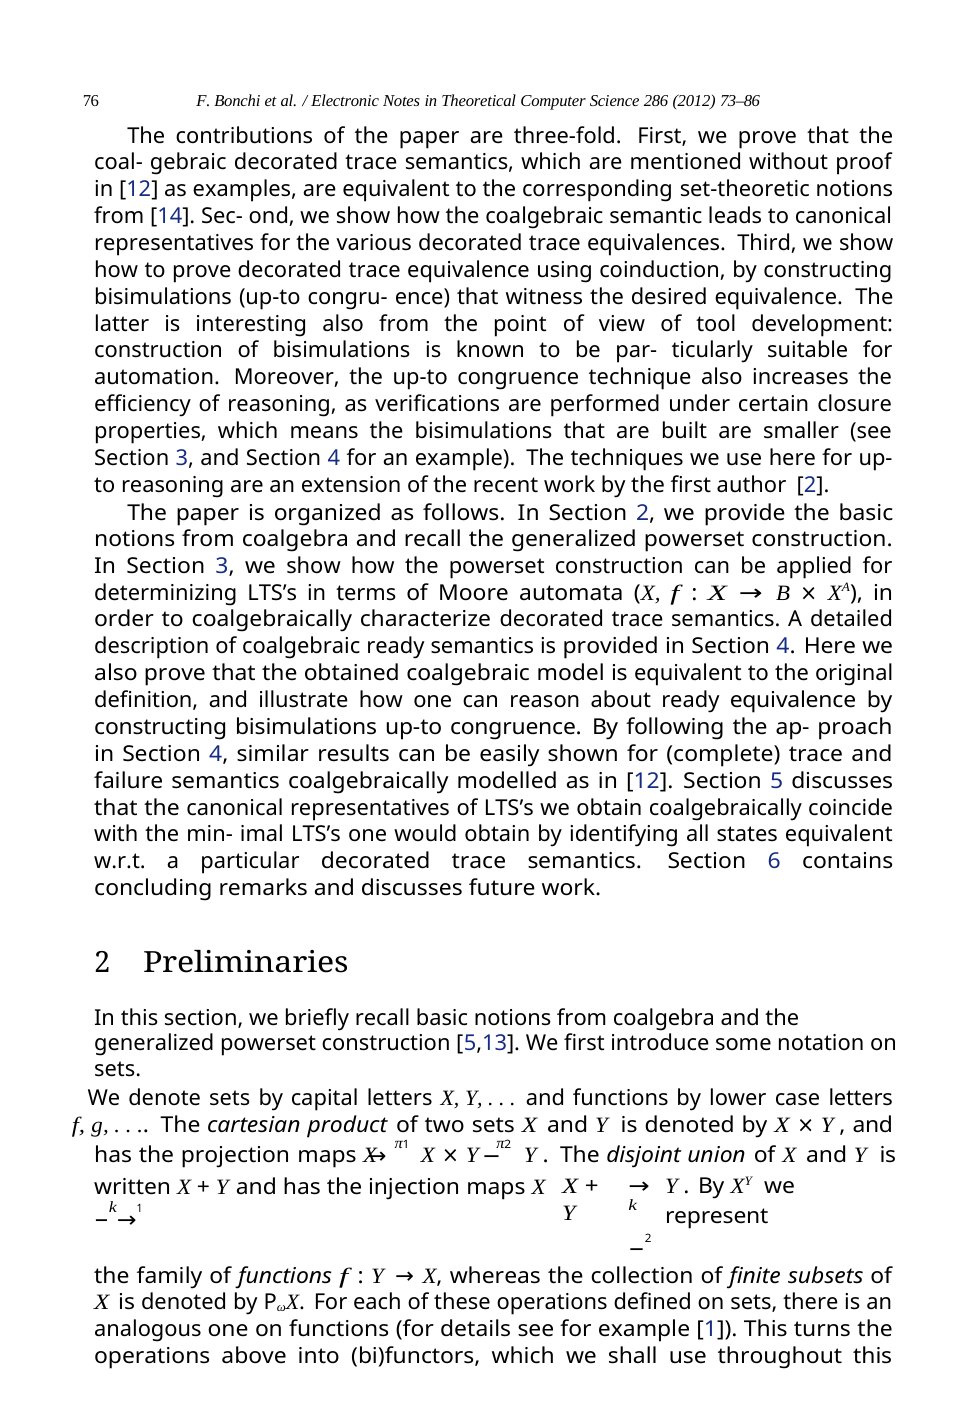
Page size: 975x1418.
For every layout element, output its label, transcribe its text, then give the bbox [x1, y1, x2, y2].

text The paper is organized as follows. In Section 2, we provide the basic notions from coalgebra and recall the generalized powerset construction. In Section 3, we show how the powerset construction can be applied for determinizing LTS’s in terms of Moore automata (X, f : X → B × XA), in order to coalgebraically characterize decorated trace semantics. A detailed description of coalgebraic ready semantics is provided in Section 4. Here we also prove that the obtained coalgebraic model is equivalent to the original definition, and illustrate how one can reason about ready equivalence by constructing bisimulations up-to congruence. By following the ap- proach in Section 4, similar results can be easily shown for (complete) trace and failure semantics coalgebraically modelled as in [12]. Section 5 discusses that the canonical representatives of LTS’s we obtain coalgebraically coincide with the min- imal LTS’s one would obtain by identifying all states equivalent w.r.t. a particular decorated trace semantics. Section 6 contains concluding remarks and discusses future work. [94, 499, 893, 902]
text The contributions of the paper are three-fold. First, we prove that the coal- gebraic decorated trace semantics, which are mentioned without proof in [12] as examples, are equivalent to the corresponding set-theoretic notions from [14]. Sec- ond, we show how the coalgebraic semantic leads to canonical representatives for the various decorated trace equivalences. Third, we show how to prove decorated trace equivalence using coinduction, by constructing bisimulations (up-to congru- ence) that witness the desired equivalence. The latter is interesting also from the point of view of tool development: construction of bisimulations is known to be par- ticularly suitable for automation. Moreover, the up-to congruence technique also increases the efficiency of reasoning, as verifications are performed under certain closure properties, which means the bisimulations that are built are smaller (see Section 3, and Section 4 for an example). The techniques we use here for up-to reasoning are an extension of the recent work by the first author [2]. [94, 122, 893, 499]
text has the projection maps X π1 X × Y π2 Y . The disjoint union of X and Y is [94, 1137, 904, 1169]
text f, g, . . .. The cartesian product of two sets X and Y is denoted by X × Y , and [71, 1112, 893, 1137]
text →k−2 [628, 1169, 653, 1262]
text We denote sets by capital letters X, Y, . . . and functions by lower case letters [71, 1083, 893, 1112]
text written X + Y and has the injection maps X −k→1 [94, 1169, 547, 1233]
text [94, 1262, 893, 1370]
subtitle Preliminaries [94, 942, 904, 981]
text X + Y [562, 1170, 617, 1225]
text In this section, we briefly recall basic notions from coalgebra and the generalized powerset construction [5,13]. We first introduce some notation on sets. [94, 1004, 904, 1083]
text Y . By XY we represent [665, 1170, 904, 1230]
